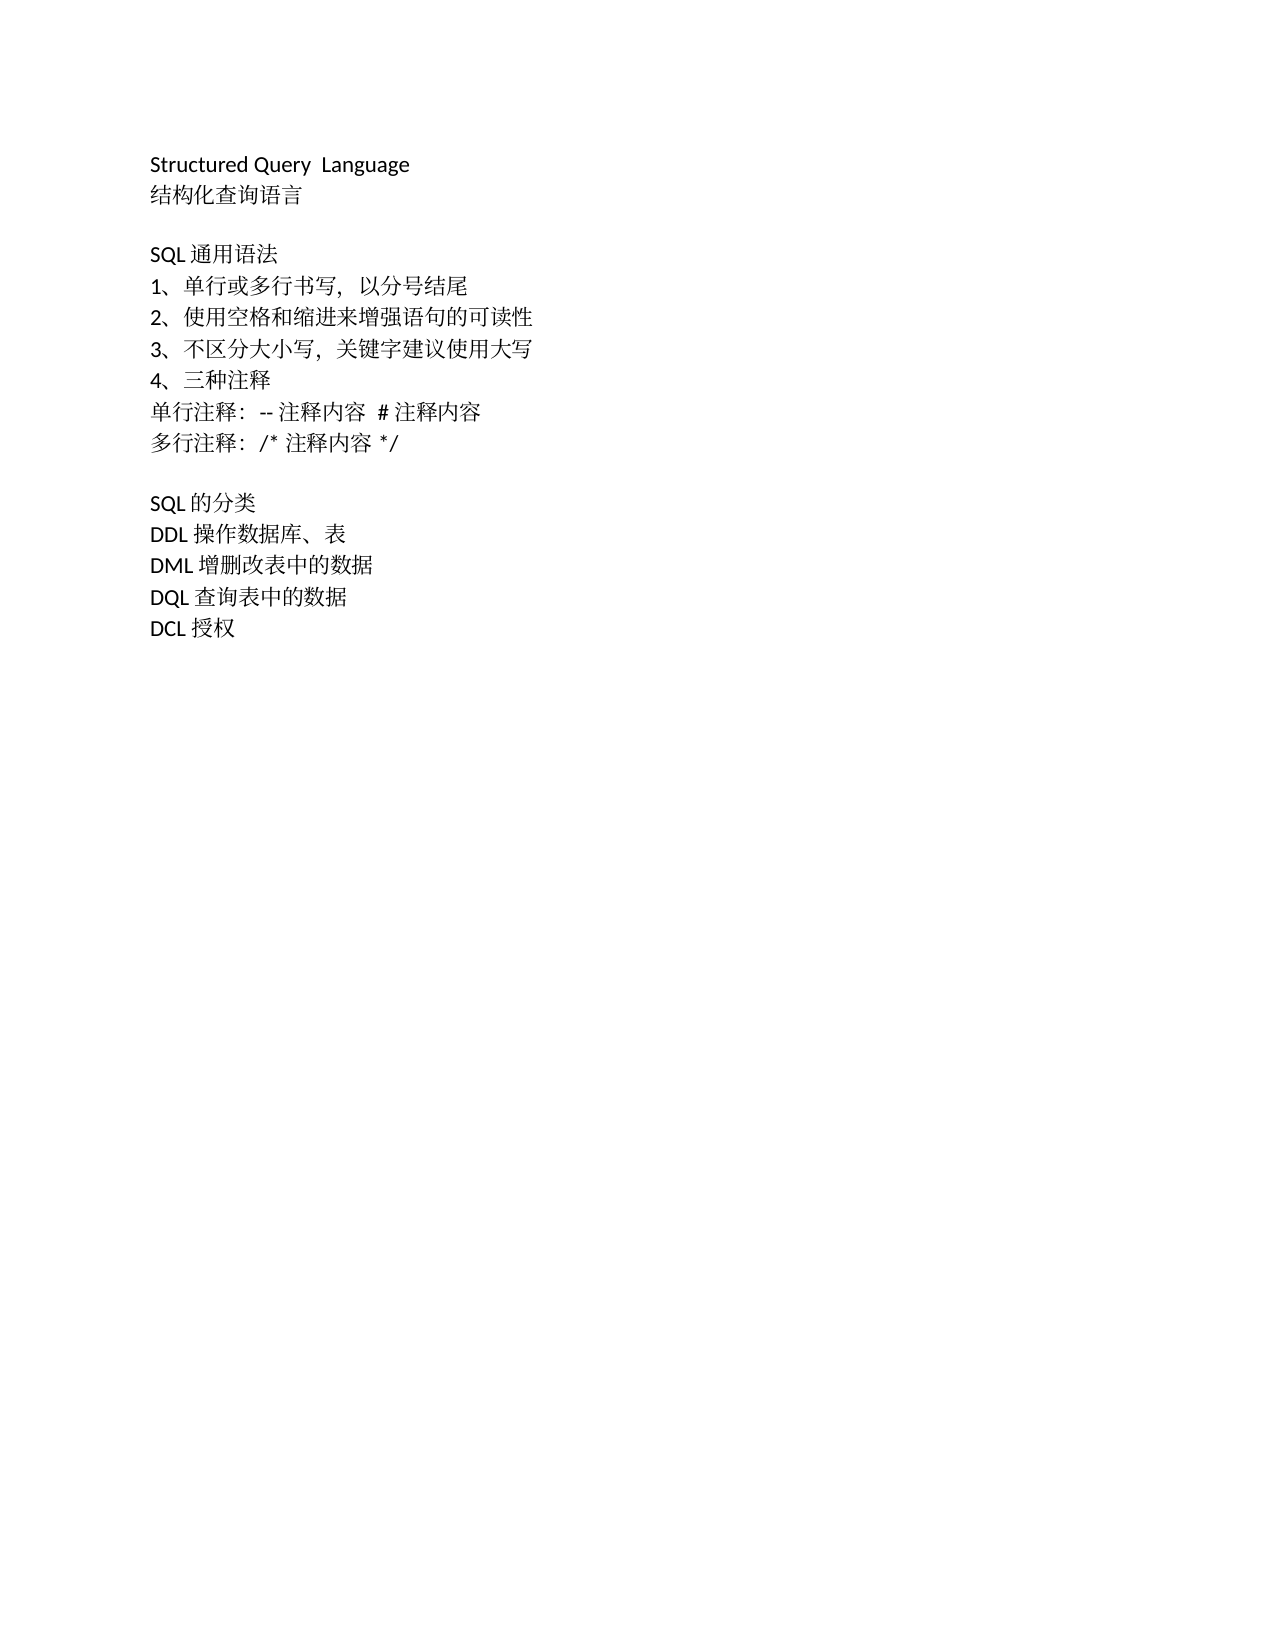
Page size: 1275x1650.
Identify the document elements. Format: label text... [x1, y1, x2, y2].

text 结构化查询语言 [150, 178, 1125, 209]
text SQL通用语法 [150, 237, 1125, 269]
text 2、使用空格和缩进来增强语句的可读性 [150, 300, 1125, 332]
text 单行注释：-- 注释内容 # 注释内容 [150, 395, 1125, 426]
text Structured Query Language [150, 150, 1125, 178]
text 4、三种注释 [150, 363, 1125, 395]
text DQL 查询表中的数据 [150, 580, 1125, 612]
text 1、单行或多行书写，以分号结尾 [150, 269, 1125, 300]
text 3、不区分大小写，关键字建议使用大写 [150, 332, 1125, 363]
text 多行注释：/* 注释内容 */ [150, 426, 1125, 458]
text DCL 授权 [150, 612, 1125, 643]
text DML 增删改表中的数据 [150, 549, 1125, 580]
text SQL的分类 [150, 486, 1125, 517]
text DDL 操作数据库、表 [150, 517, 1125, 549]
